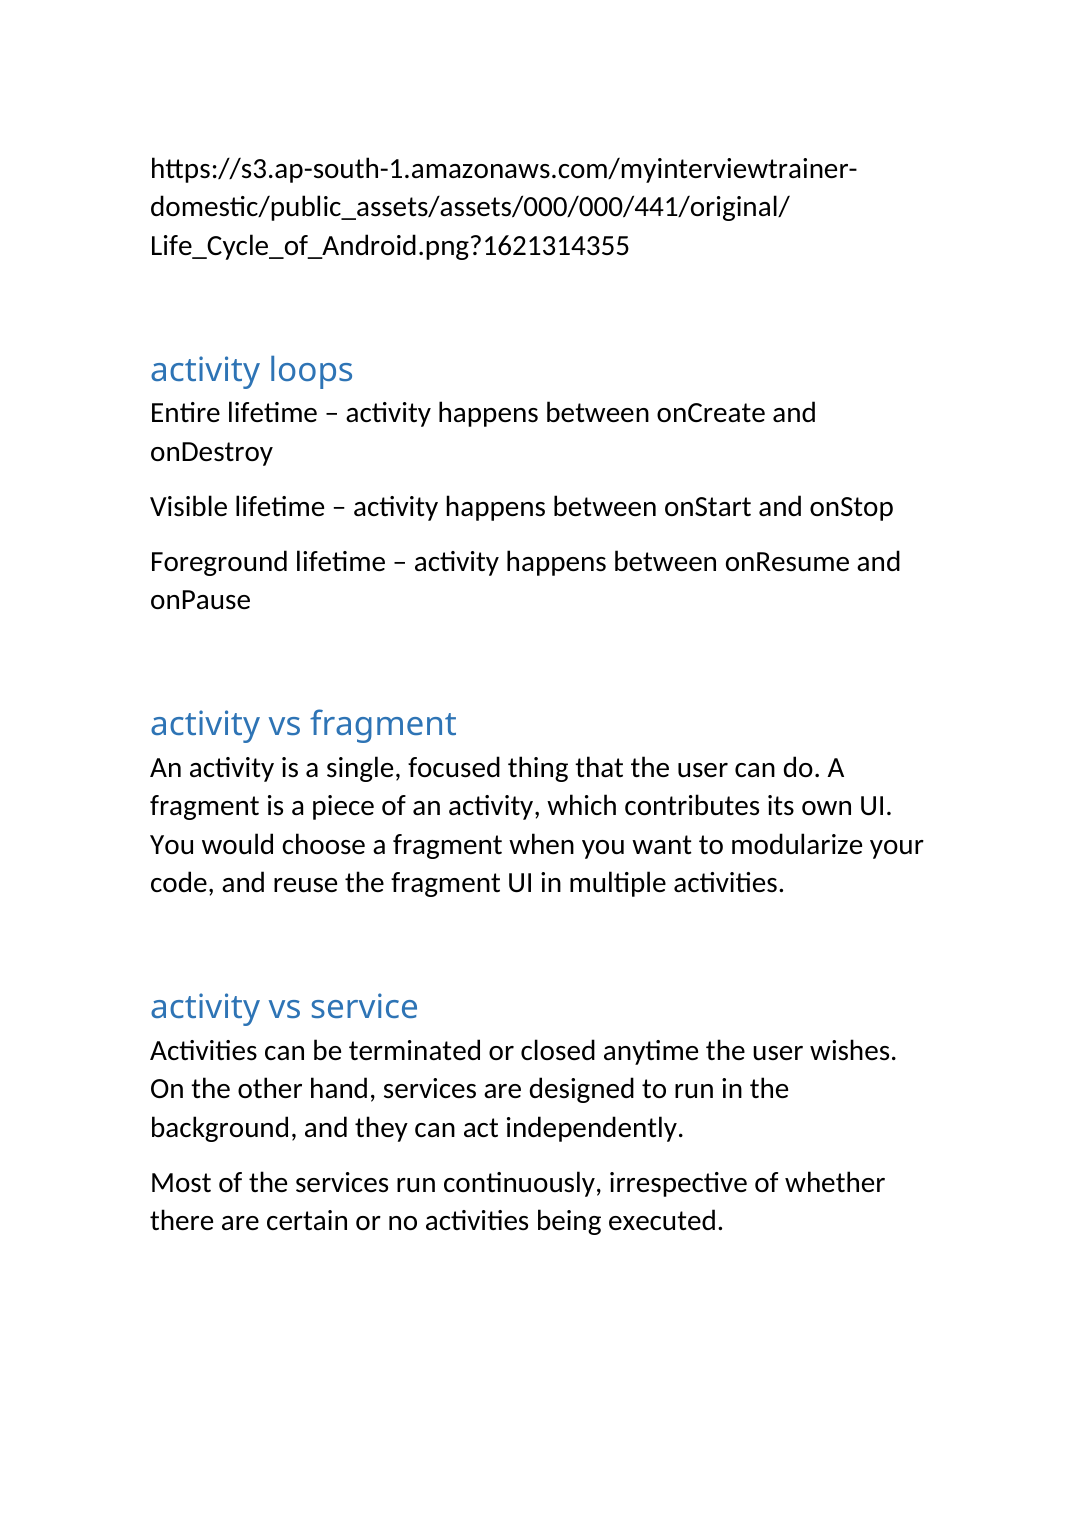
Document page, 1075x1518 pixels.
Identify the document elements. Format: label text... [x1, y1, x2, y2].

subtitle activity vs fragment [150, 700, 925, 745]
text Activities can be terminated or closed anytime the user wishes. On the other hand, services are designed to run in the background, and they can act independently. [150, 1032, 925, 1144]
text https://s3.ap-south-1.amazonaws.com/myinterviewtrainer-domestic/public_assets/assets/000/000/441/original/Life_Cycle_of_Android.png?1621314355 [150, 150, 925, 262]
text An activity is a single, focused thing that the user can do. A fragment is a piece of an activity, which contributes its own UI. You would choose a fragment when you want to modularize your code, and reuse the fragment UI in multiple activities. [150, 749, 925, 900]
text Entire lifetime – activity happens between onCreate and onDestroy [150, 394, 925, 468]
subtitle activity loops [150, 345, 925, 391]
text Foreground lifetime – activity happens between onResume and onPause [150, 543, 925, 617]
text Visible lifetime – activity happens between onStart and onStop [150, 488, 925, 523]
text Most of the services run continuously, irrespective of whether there are certain or no activities being executed. [150, 1164, 925, 1238]
subtitle activity vs service [150, 983, 925, 1028]
